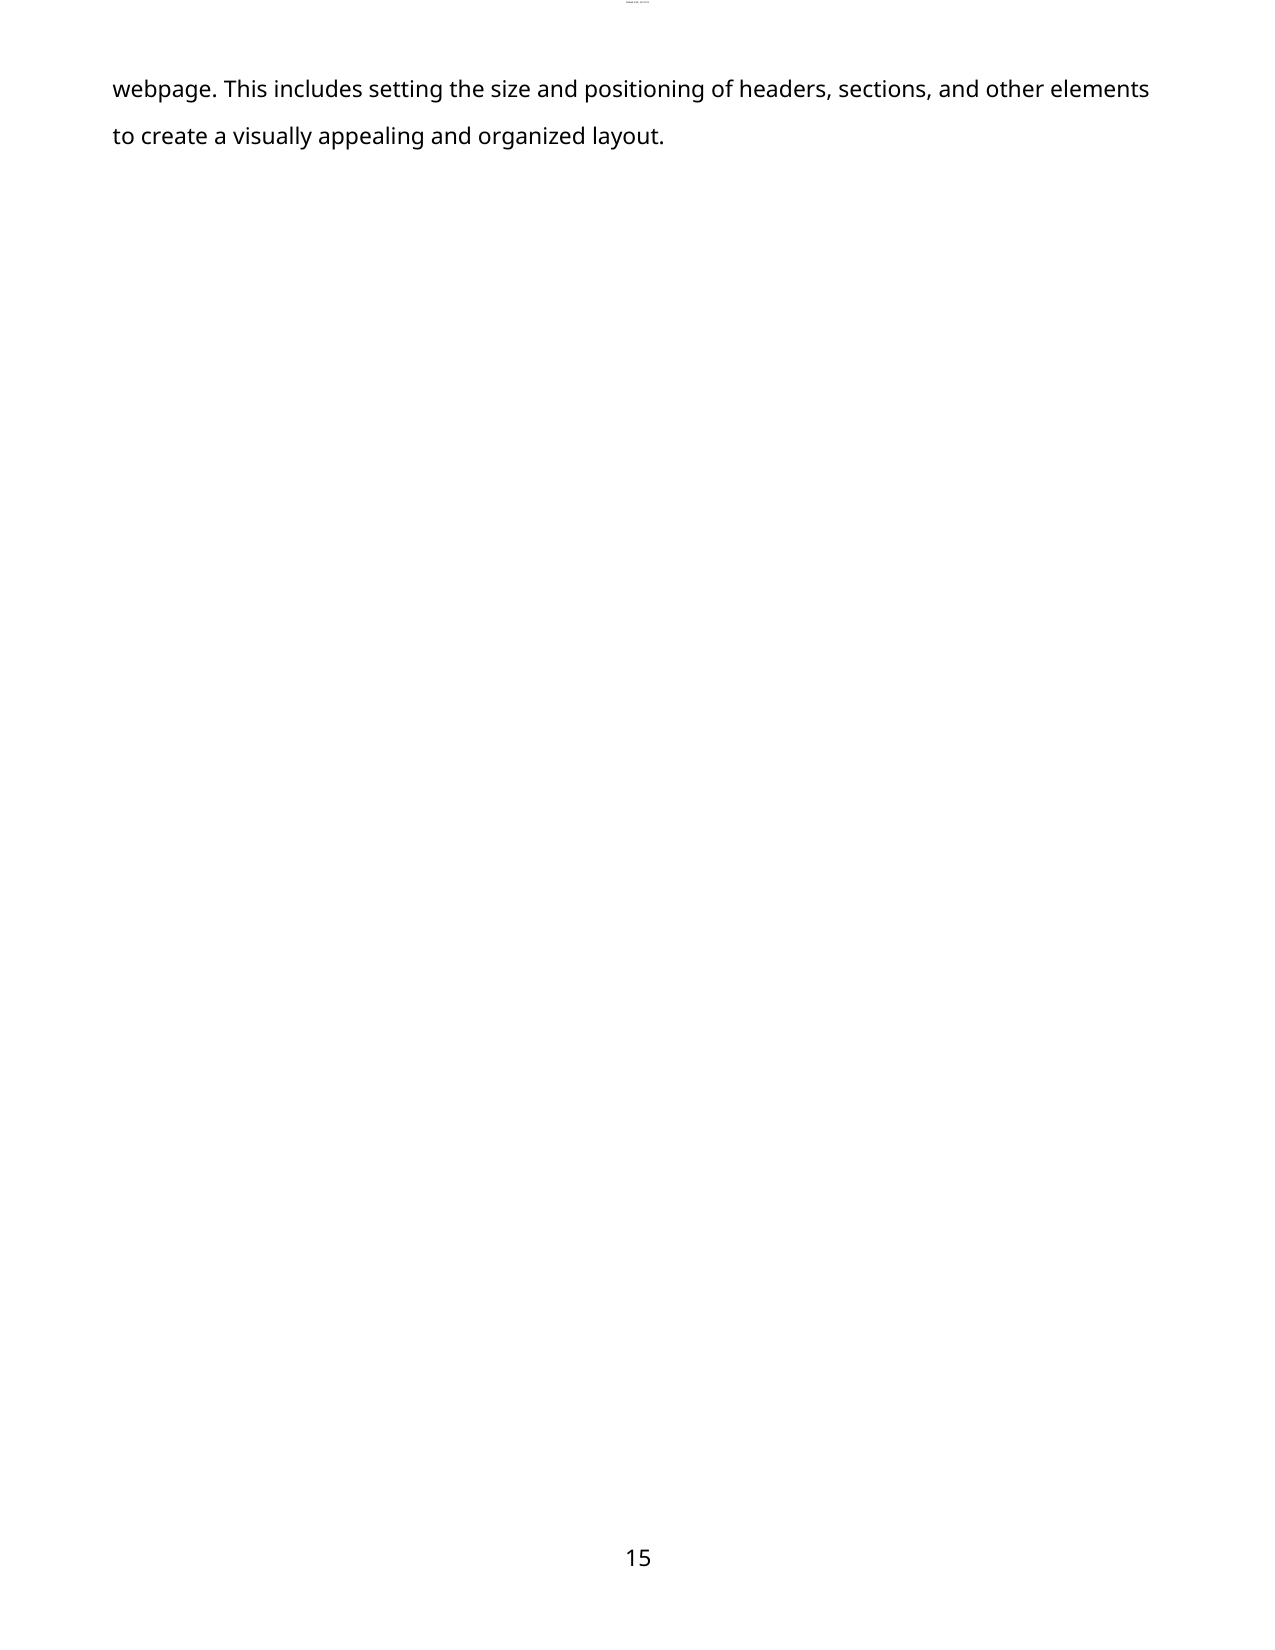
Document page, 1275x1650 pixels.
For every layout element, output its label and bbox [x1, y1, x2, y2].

text [112, 73, 1174, 151]
